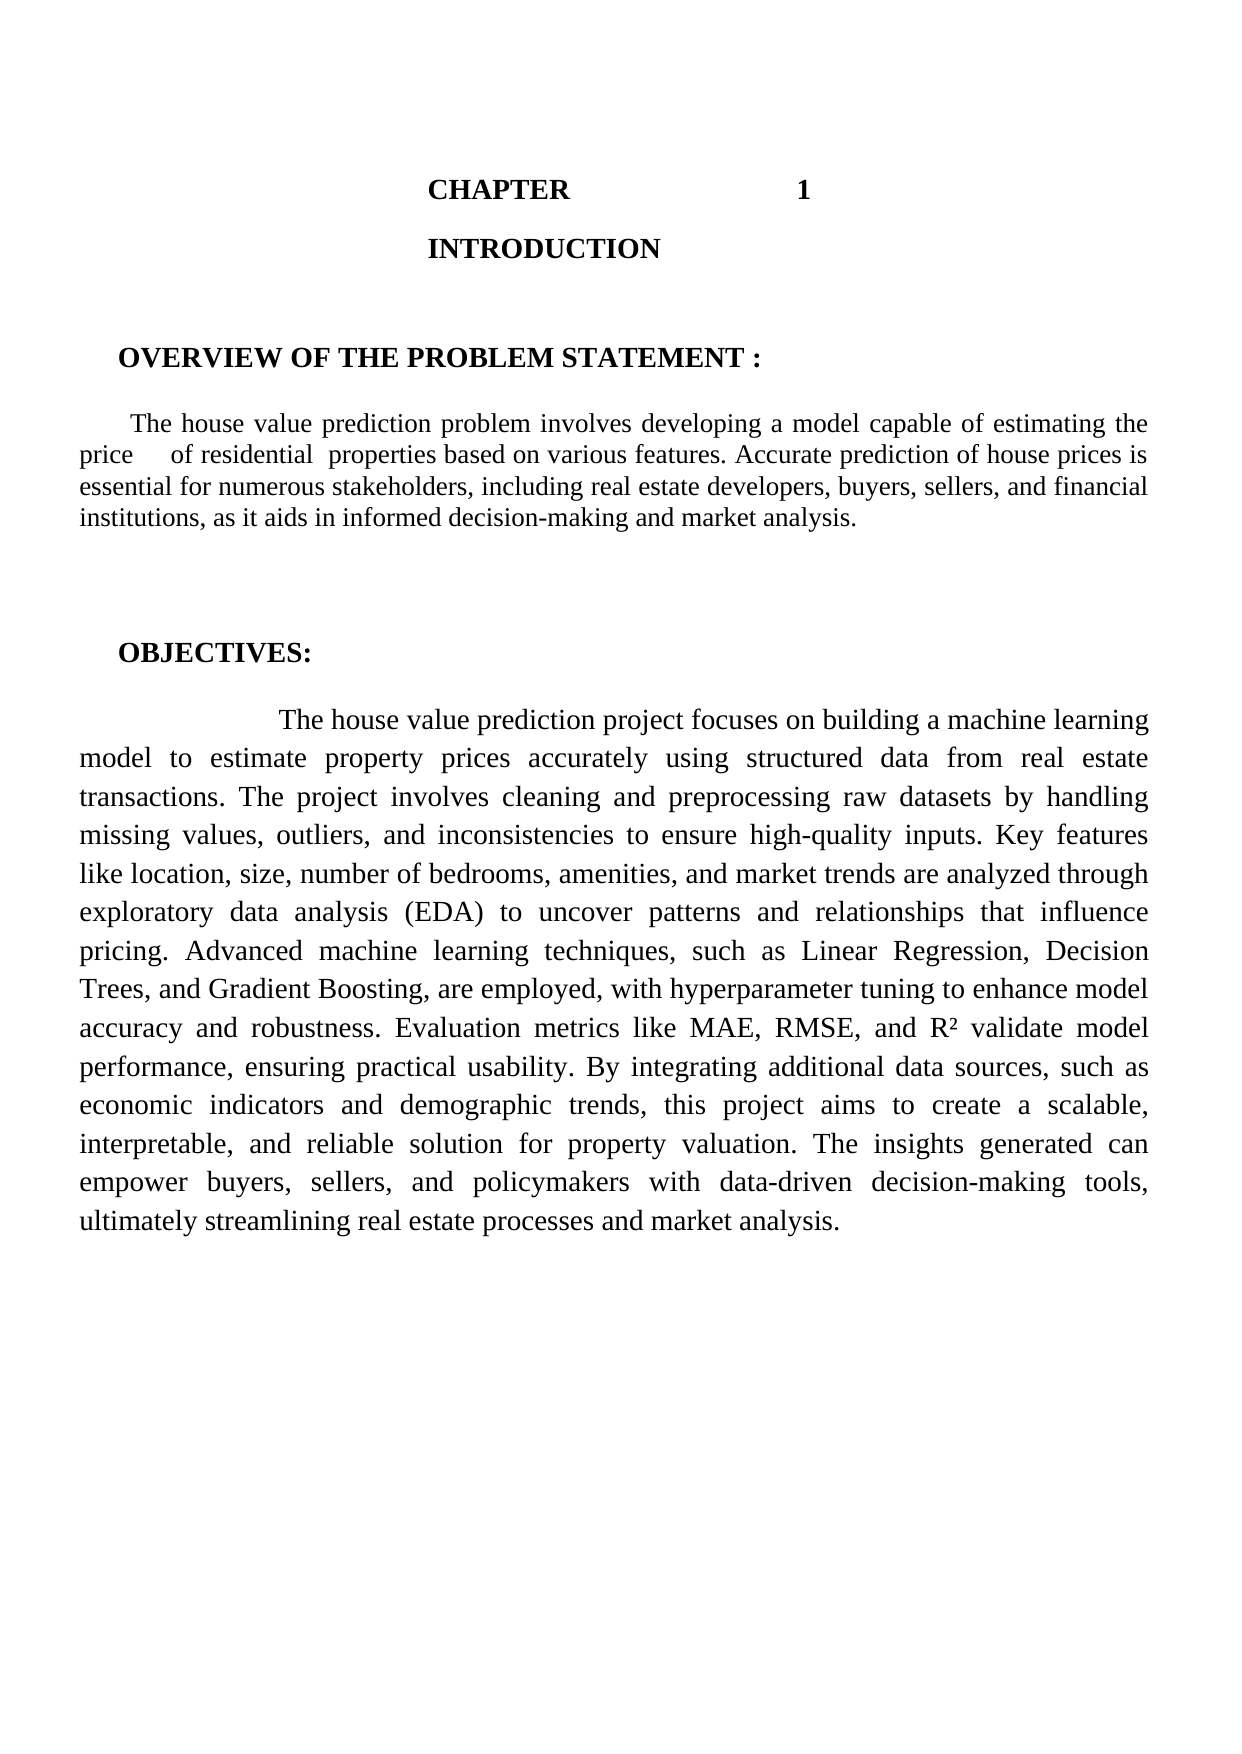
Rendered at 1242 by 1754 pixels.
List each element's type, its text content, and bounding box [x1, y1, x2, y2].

text The house value prediction problem involves developing a model capable of estimating the price of residential properties based on various features. Accurate prediction of house prices is essential for numerous stakeholders, including real estate developers, buyers, sellers, and financial institutions, as it aids in informed decision-making and market analysis. [79, 407, 1150, 532]
text The house value prediction project focuses on building a machine learning model to estimate property prices accurately using structured data from real estate transactions. The project involves cleaning and preprocessing raw datasets by handling missing values, outliers, and inconsistencies to ensure high-quality inputs. Key features like location, size, number of bedrooms, amenities, and market trends are analyzed through exploratory data analysis (EDA) to uncover patterns and relationships that influence pricing. Advanced machine learning techniques, such as Linear Regression, Decision Trees, and Gradient Boosting, are employed, with hyperparameter tuning to enhance model accuracy and robustness. Evaluation metrics like MAE, RMSE, and R² validate model performance, ensuring practical usability. By integrating additional data sources, such as economic indicators and demographic trends, this project aims to create a scalable, interpretable, and reliable solution for property valuation. The insights generated can empower buyers, sellers, and policymakers with data-driven decision-making tools, ultimately streamlining real estate processes and market analysis. [79, 702, 1150, 1236]
text OBJECTIVES: [118, 635, 1150, 668]
text OVERVIEW OF THE PROBLEM STATEMENT : [118, 340, 1150, 374]
text CHAPTER 1 INTRODUCTION [427, 172, 811, 265]
